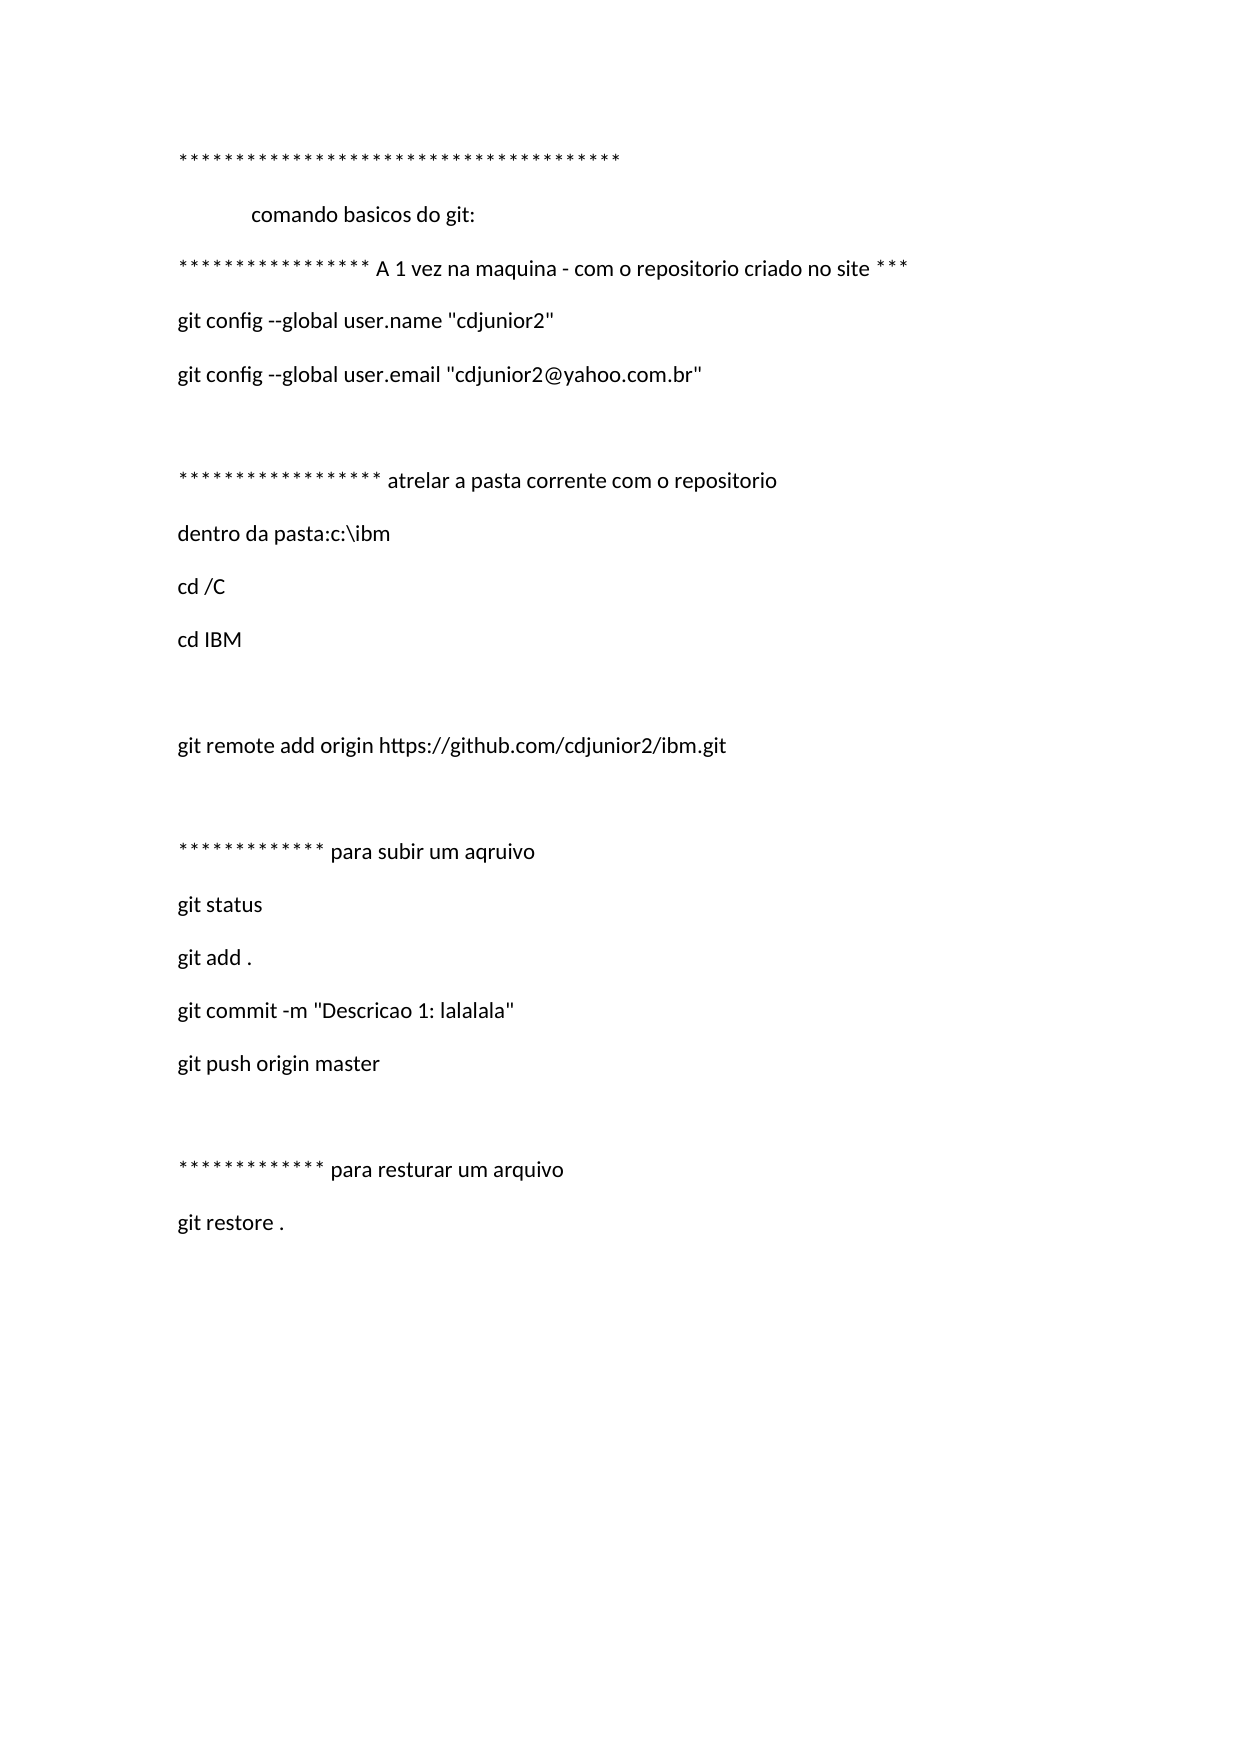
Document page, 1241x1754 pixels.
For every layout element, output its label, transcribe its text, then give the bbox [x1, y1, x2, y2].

text git status [177, 890, 1063, 918]
text git commit -m "Descricao 1: lalalala" [177, 996, 1063, 1024]
text git push origin master [177, 1049, 1063, 1077]
text ************* para resturar um arquivo [177, 1155, 1063, 1183]
text git add . [177, 943, 1063, 971]
text git remote add origin https://github.com/cdjunior2/ibm.git [177, 731, 1063, 759]
text *************************************** [177, 148, 1063, 176]
text comando basicos do git: [177, 201, 1063, 229]
text git config --global user.email "cdjunior2@yahoo.com.br" [177, 360, 1063, 388]
text git restore . [177, 1208, 1063, 1236]
text git config --global user.name "cdjunior2" [177, 307, 1063, 335]
text dentro da pasta:c:\ibm [177, 519, 1063, 547]
text ****************** atrelar a pasta corrente com o repositorio [177, 466, 1063, 494]
text ***************** A 1 vez na maquina - com o repositorio criado no site *** [177, 254, 1063, 282]
text ************* para subir um aqruivo [177, 837, 1063, 865]
text cd IBM [177, 625, 1063, 653]
text cd /C [177, 572, 1063, 600]
